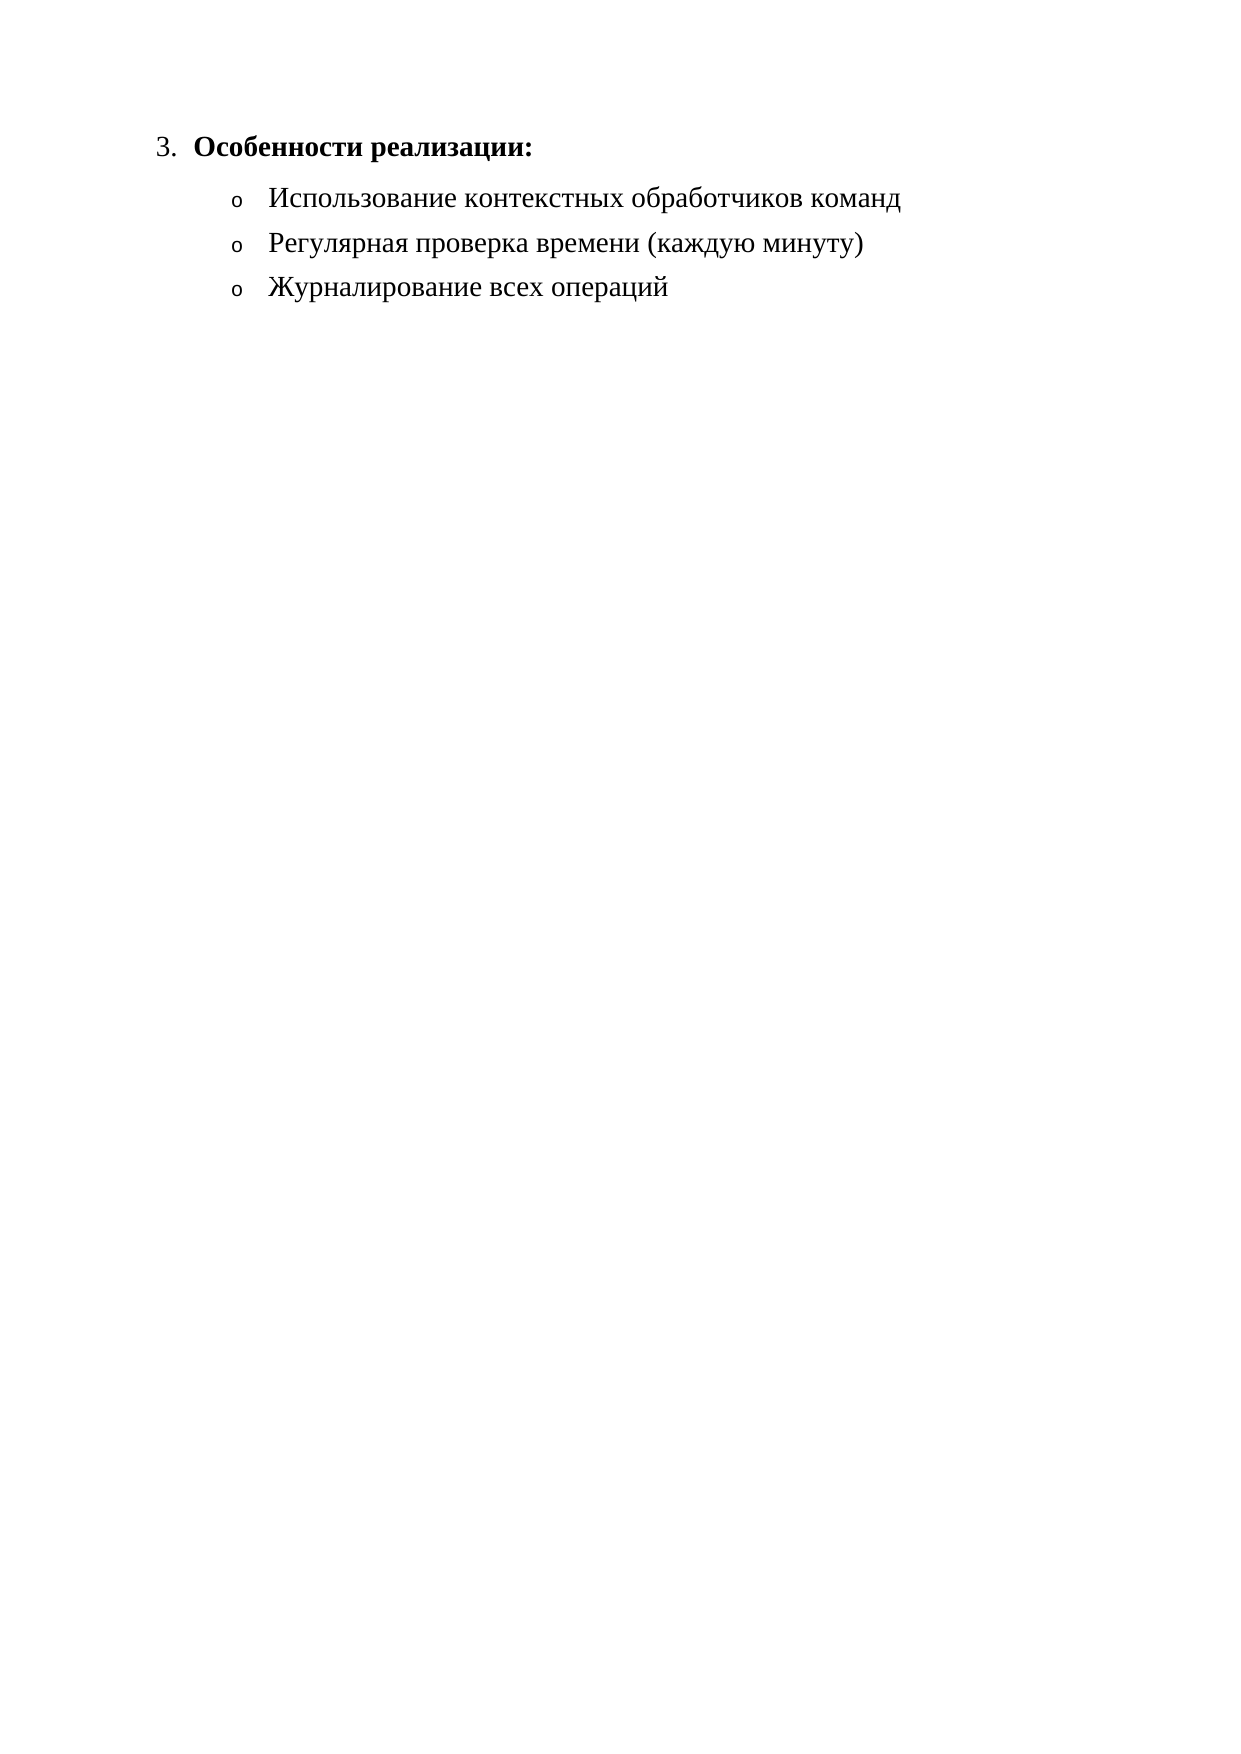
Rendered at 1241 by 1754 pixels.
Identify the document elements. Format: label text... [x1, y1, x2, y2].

list Особенности реализации: [156, 118, 1152, 163]
list Регулярная проверка времени (каждую минуту) [231, 214, 1152, 258]
list Журналирование всех операций [231, 258, 1152, 303]
list Использование контекстных обработчиков команд [231, 169, 1152, 214]
